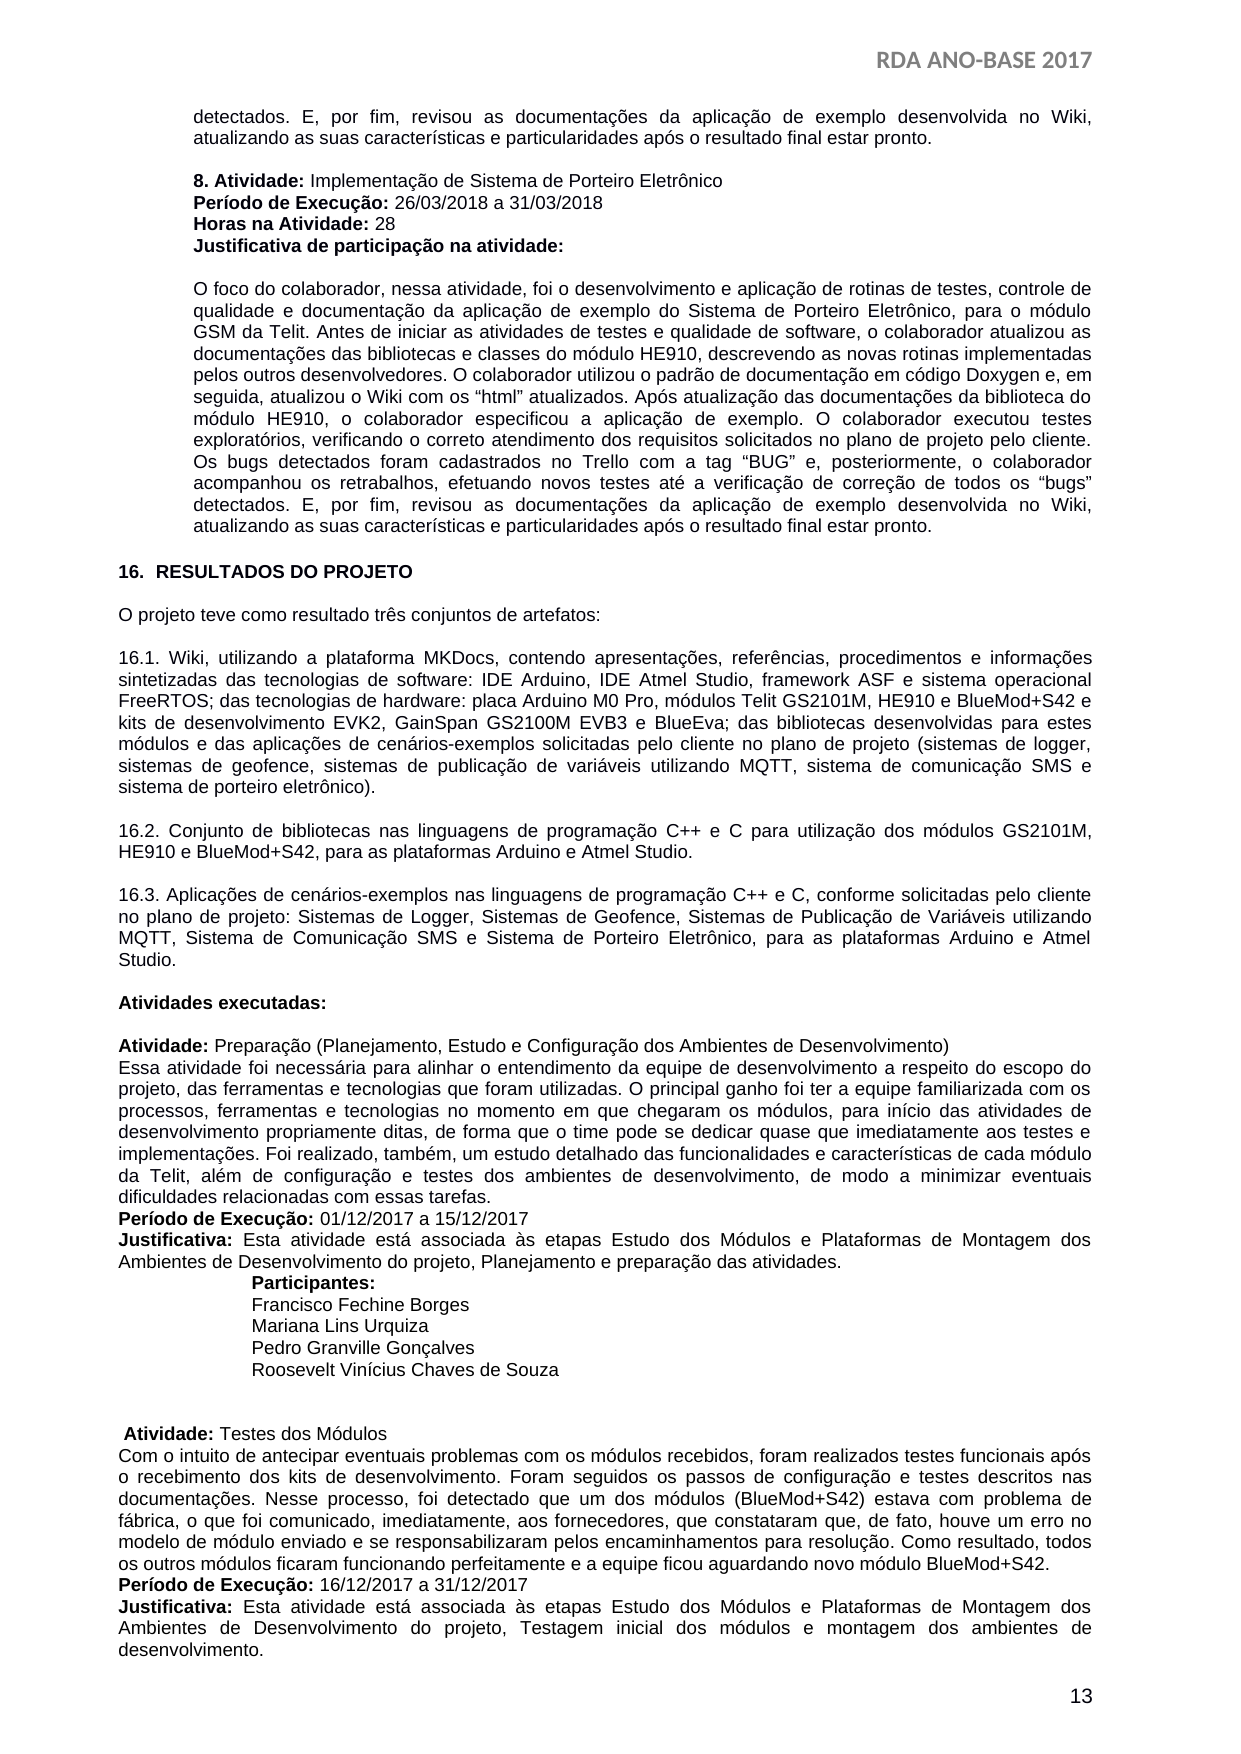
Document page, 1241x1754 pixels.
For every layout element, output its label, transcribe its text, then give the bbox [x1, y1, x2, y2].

text 8. Atividade: Implementação de Sistema de Porteiro Eletrônico [156, 170, 1092, 192]
text Francisco Fechine Borges [251, 1294, 1092, 1315]
list RESULTADOS DO PROJETO [118, 561, 1092, 582]
text Mariana Lins Urquiza [251, 1315, 1092, 1337]
text Horas na Atividade: 28 [193, 213, 1092, 235]
text O projeto teve como resultado três conjuntos de artefatos: [118, 604, 1092, 625]
text Período de Execução: 16/12/2017 a 31/12/2017 [118, 1574, 1092, 1596]
text Justificativa: Esta atividade está associada às etapas Estudo dos Módulos e Plataformas de Montagem dos Ambientes de Desenvolvimento do projeto, Testagem inicial dos módulos e montagem dos ambientes de desenvolvimento. [118, 1596, 1092, 1660]
text Justificativa de participação na atividade: [193, 235, 1092, 256]
text Pedro Granville Gonçalves [251, 1337, 1092, 1358]
text 16.3. Aplicações de cenários-exemplos nas linguagens de programação C++ e C, conforme solicitadas pelo cliente no plano de projeto: Sistemas de Logger, Sistemas de Geofence, Sistemas de Publicação de Variáveis utilizando MQTT, Sistema de Comunicação SMS e Sistema de Porteiro Eletrônico, para as plataformas Arduino e Atmel Studio. [118, 884, 1092, 970]
text Justificativa: Esta atividade está associada às etapas Estudo dos Módulos e Plataformas de Montagem dos Ambientes de Desenvolvimento do projeto, Planejamento e preparação das atividades. [118, 1229, 1092, 1272]
text Atividades executadas: [118, 992, 1092, 1013]
text Participantes: [251, 1272, 1092, 1294]
text Período de Execução: 01/12/2017 a 15/12/2017 [118, 1207, 1092, 1229]
text Atividade: Preparação (Planejamento, Estudo e Configuração dos Ambientes de Desenvolvimento) [118, 1035, 1092, 1057]
text Roosevelt Vinícius Chaves de Souza [251, 1358, 1092, 1380]
text 16.2. Conjunto de bibliotecas nas linguagens de programação C++ e C para utilização dos módulos GS2101M, HE910 e BlueMod+S42, para as plataformas Arduino e Atmel Studio. [118, 819, 1092, 862]
text 16.1. Wiki, utilizando a plataforma MKDocs, contendo apresentações, referências, procedimentos e informações sintetizadas das tecnologias de software: IDE Arduino, IDE Atmel Studio, framework ASF e sistema operacional FreeRTOS; das tecnologias de hardware: placa Arduino M0 Pro, módulos Telit GS2101M, HE910 e BlueMod+S42 e kits de desenvolvimento EVK2, GainSpan GS2100M EVB3 e BlueEva; das bibliotecas desenvolvidas para estes módulos e das aplicações de cenários-exemplos solicitadas pelo cliente no plano de projeto (sistemas de logger, sistemas de geofence, sistemas de publicação de variáveis utilizando MQTT, sistema de comunicação SMS e sistema de porteiro eletrônico). [118, 647, 1092, 798]
text Atividade: Testes dos Módulos [118, 1423, 1092, 1445]
text Com o intuito de antecipar eventuais problemas com os módulos recebidos, foram realizados testes funcionais após o recebimento dos kits de desenvolvimento. Foram seguidos os passos de configuração e testes descritos nas documentações. Nesse processo, foi detectado que um dos módulos (BlueMod+S42) estava com problema de fábrica, o que foi comunicado, imediatamente, aos fornecedores, que constataram que, de fato, houve um erro no modelo de módulo enviado e se responsabilizaram pelos encaminhamentos para resolução. Como resultado, todos os outros módulos ficaram funcionando perfeitamente e a equipe ficou aguardando novo módulo BlueMod+S42. [118, 1445, 1092, 1574]
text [193, 105, 1092, 148]
text O foco do colaborador, nessa atividade, foi o desenvolvimento e aplicação de rotinas de testes, controle de qualidade e documentação da aplicação de exemplo do Sistema de Porteiro Eletrônico, para o módulo GSM da Telit. Antes de iniciar as atividades de testes e qualidade de software, o colaborador atualizou as documentações das bibliotecas e classes do módulo HE910, descrevendo as novas rotinas implementadas pelos outros desenvolvedores. O colaborador utilizou o padrão de documentação em código Doxygen e, em seguida, atualizou o Wiki com os “html” atualizados. Após atualização das documentações da biblioteca do módulo HE910, o colaborador especificou a aplicação de exemplo. O colaborador executou testes exploratórios, verificando o correto atendimento dos requisitos solicitados no plano de projeto pelo cliente. Os bugs detectados foram cadastrados no Trello com a tag “BUG” e, posteriormente, o colaborador acompanhou os retrabalhos, efetuando novos testes até a verificação de correção de todos os “bugs” detectados. E, por fim, revisou as documentações da aplicação de exemplo desenvolvida no Wiki, atualizando as suas características e particularidades após o resultado final estar pronto. [193, 278, 1092, 537]
text Período de Execução: 26/03/2018 a 31/03/2018 [193, 192, 1092, 213]
text Essa atividade foi necessária para alinhar o entendimento da equipe de desenvolvimento a respeito do escopo do projeto, das ferramentas e tecnologias que foram utilizadas. O principal ganho foi ter a equipe familiarizada com os processos, ferramentas e tecnologias no momento em que chegaram os módulos, para início das atividades de desenvolvimento propriamente ditas, de forma que o time pode se dedicar quase que imediatamente aos testes e implementações. Foi realizado, também, um estudo detalhado das funcionalidades e características de cada módulo da Telit, além de configuração e testes dos ambientes de desenvolvimento, de modo a minimizar eventuais dificuldades relacionadas com essas tarefas. [118, 1057, 1092, 1207]
